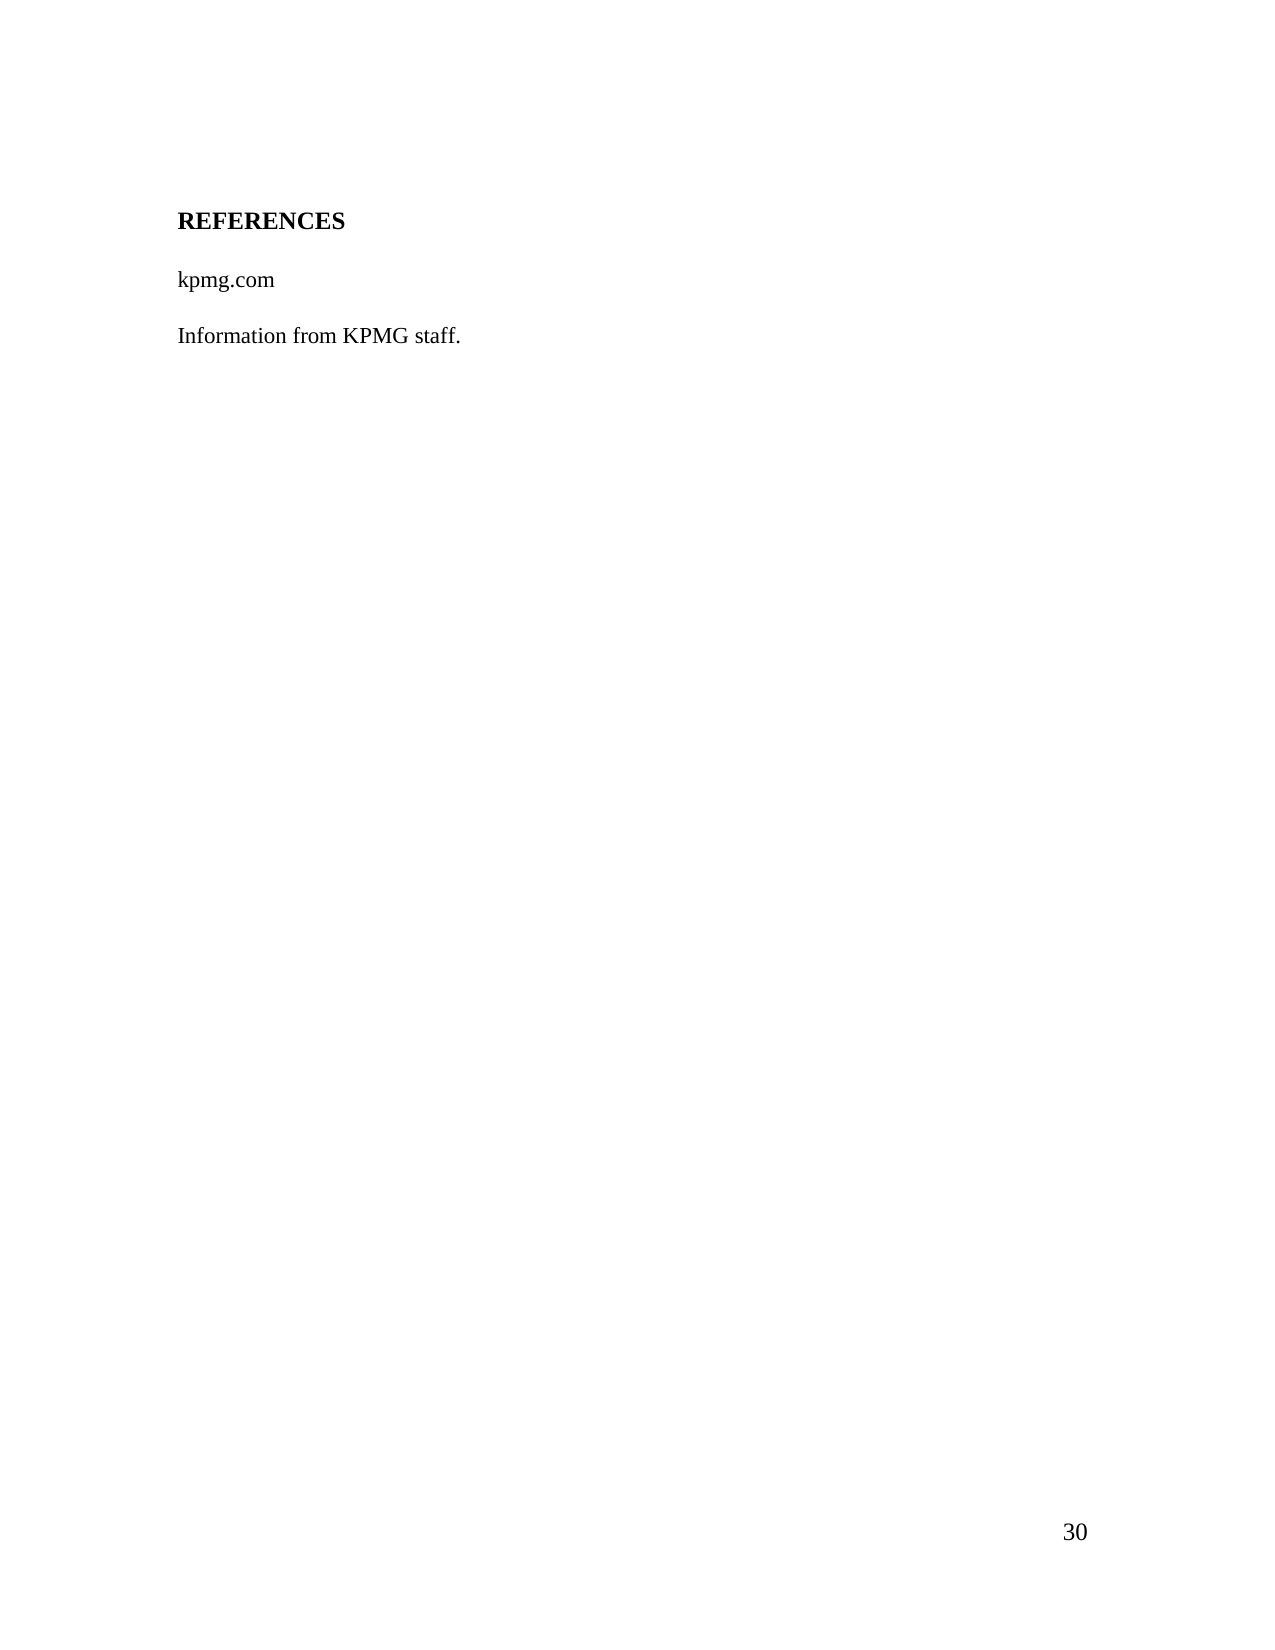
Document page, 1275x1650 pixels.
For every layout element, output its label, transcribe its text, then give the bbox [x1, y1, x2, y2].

text Information from KPMG staff. [177, 322, 1087, 348]
text kpmg.com [177, 266, 1087, 292]
text REFERENCES [177, 206, 1087, 235]
